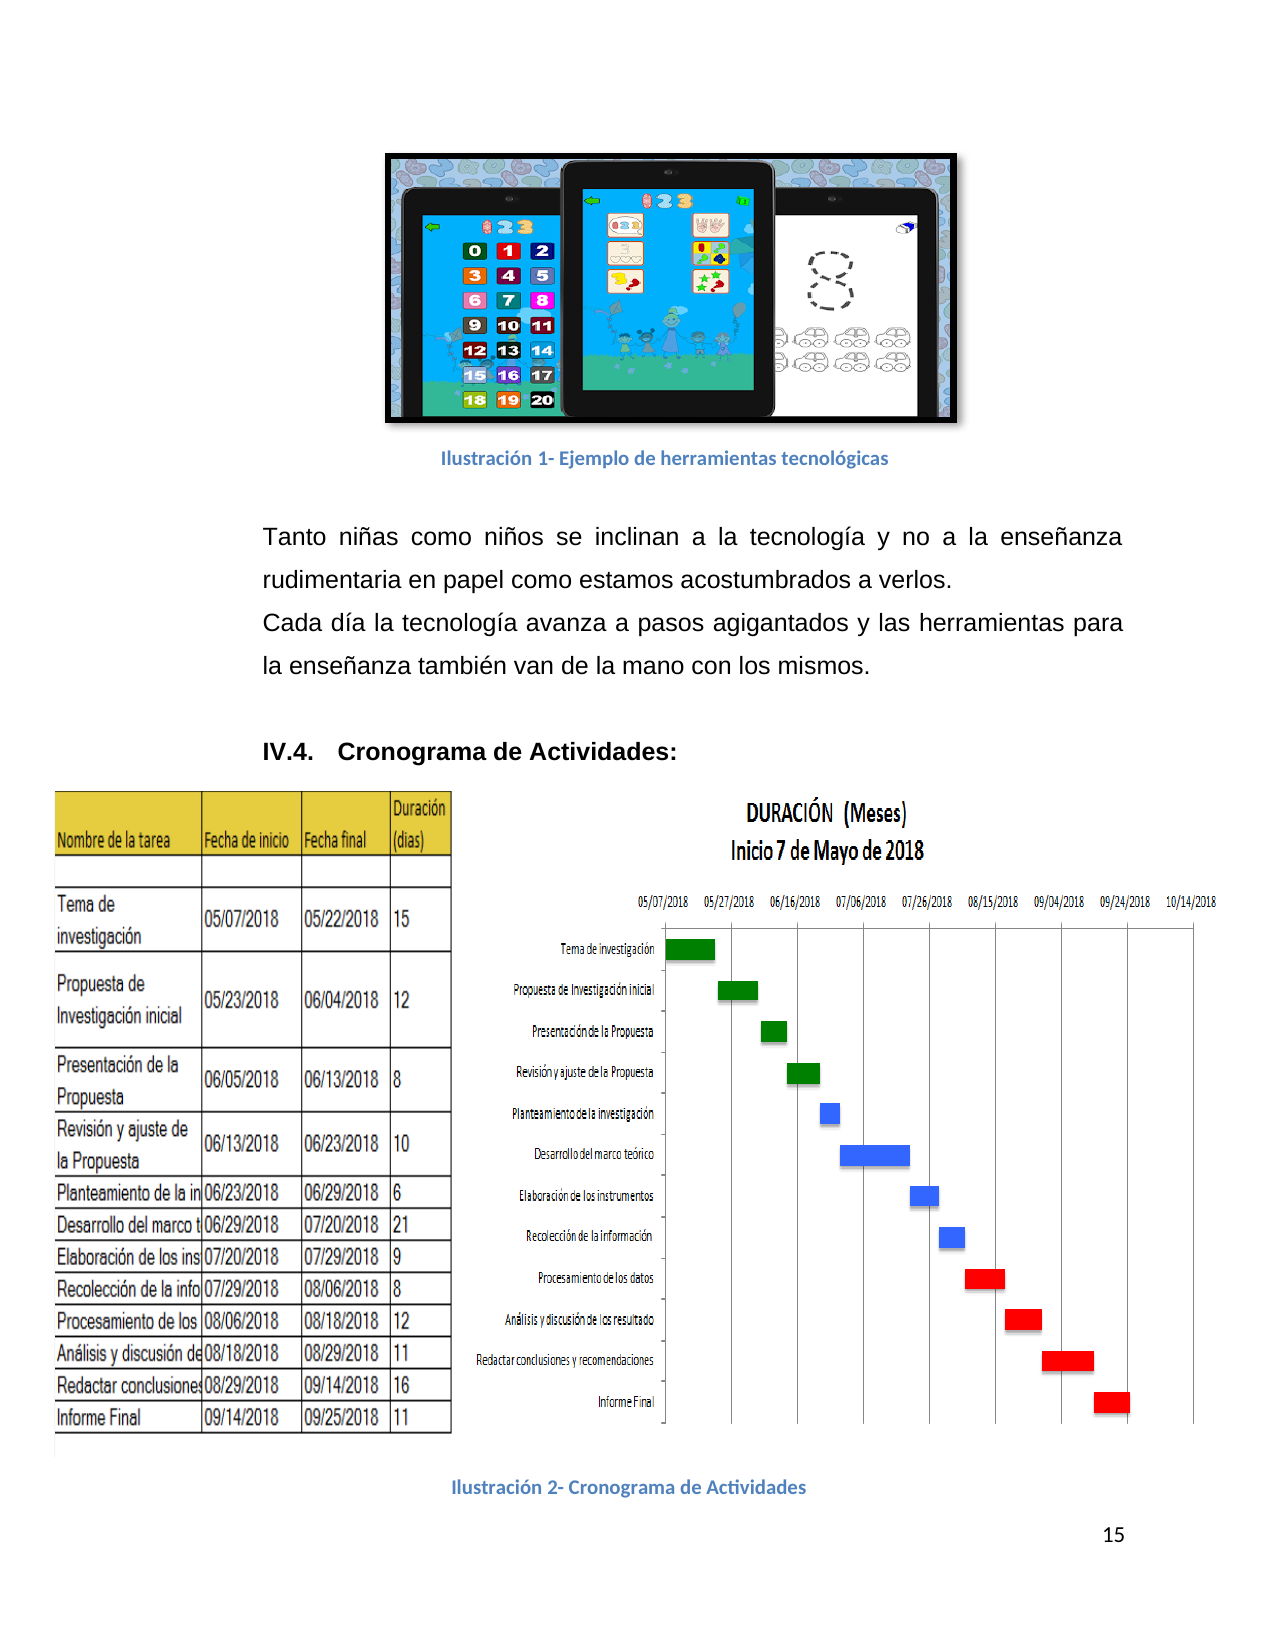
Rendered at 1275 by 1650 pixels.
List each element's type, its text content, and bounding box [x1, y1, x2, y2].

picture [54, 791, 455, 1457]
list Tanto niñas como niños se inclinan a la tecnología y no a la enseñanza rudimentaria en papel como estamos acostumbrados a verlos. [262, 522, 1125, 594]
list Cada día la tecnología avanza a pasos agigantados y las herramientas para la enseñanza también van de la mano con los mismos. [262, 608, 1125, 680]
picture [391, 159, 950, 417]
list Cronograma de Actividades: [262, 737, 1125, 766]
text Ilustración 1- Ejemplo de herramientas tecnológicas [262, 445, 1125, 471]
picture [471, 791, 1223, 1428]
